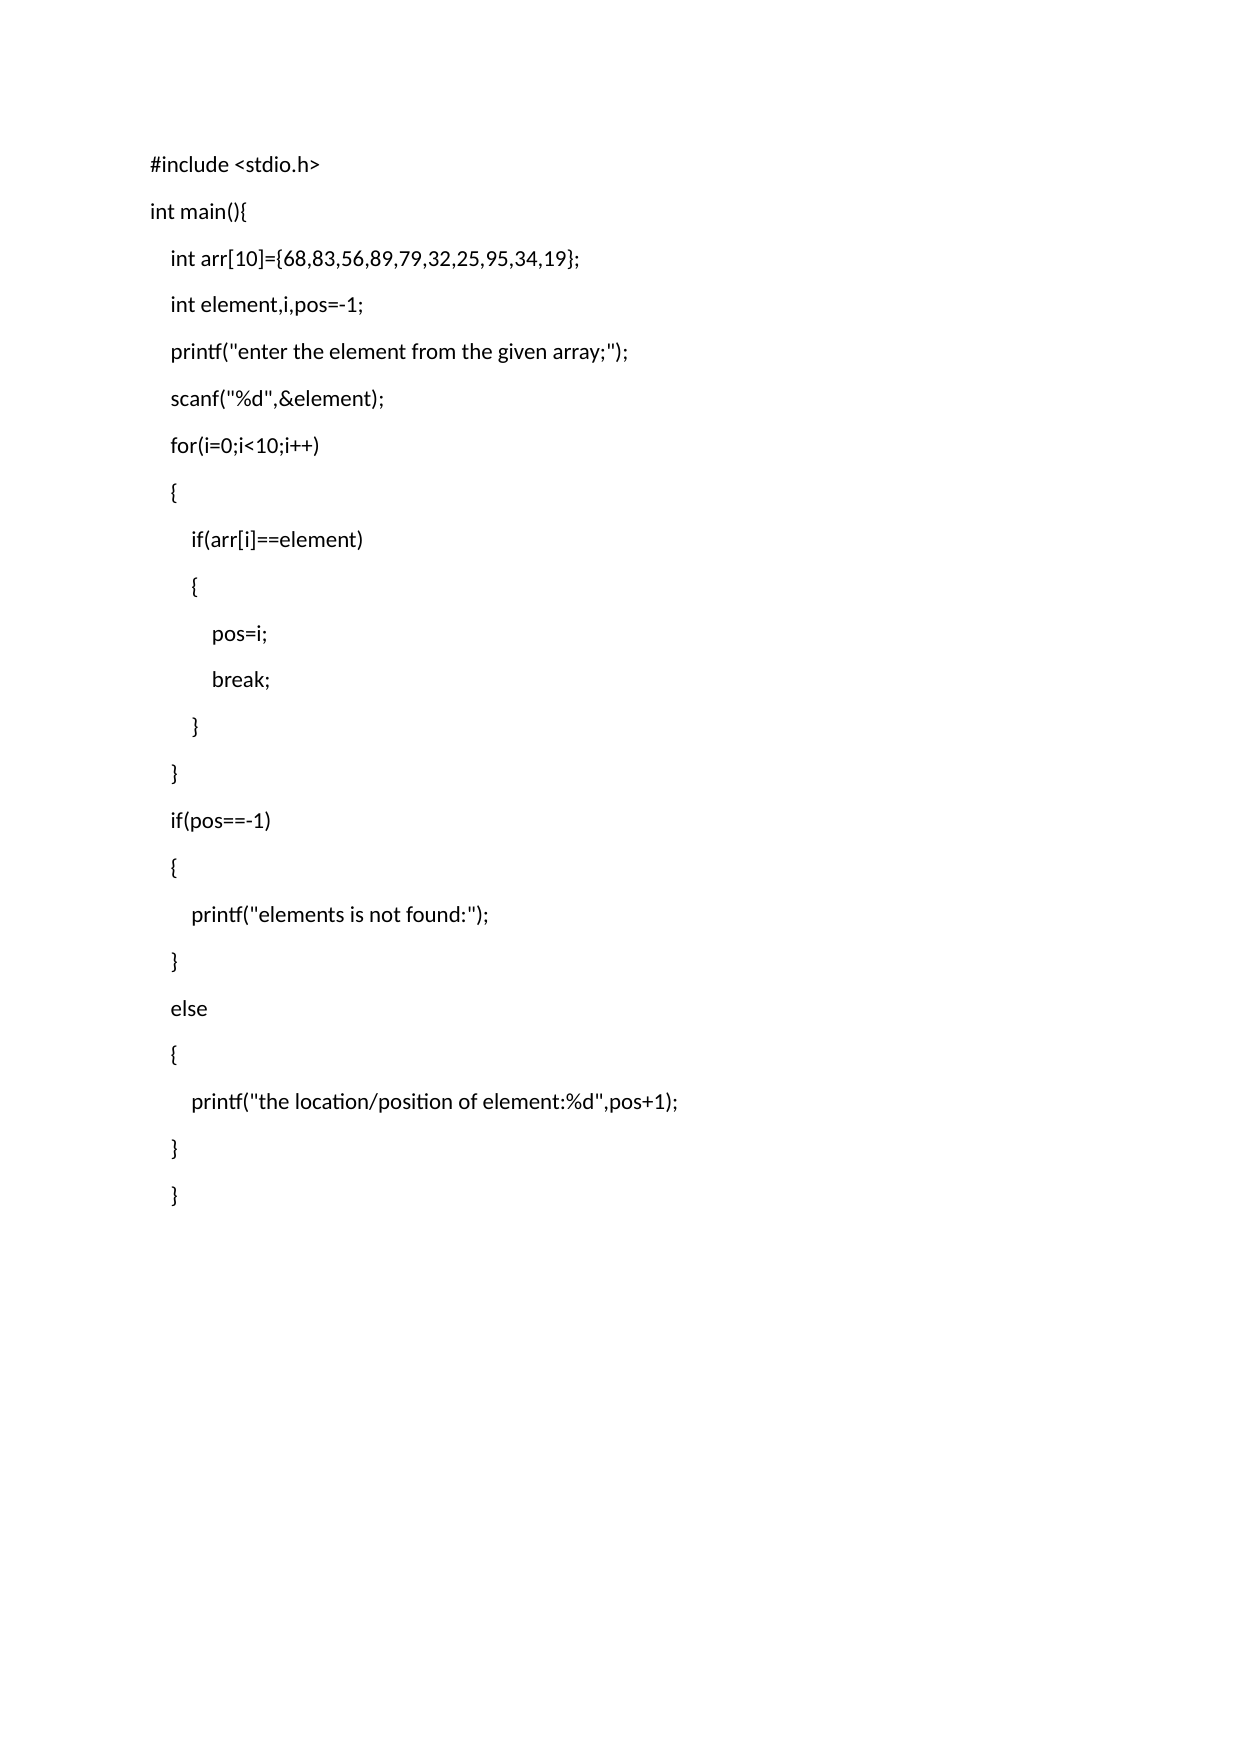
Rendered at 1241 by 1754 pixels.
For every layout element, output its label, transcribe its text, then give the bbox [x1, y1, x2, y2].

text } [150, 1134, 1090, 1162]
text printf("enter the element from the given array;"); [150, 337, 1090, 366]
text printf("elements is not found:"); [150, 900, 1090, 928]
text { [150, 1041, 1090, 1069]
text } [150, 712, 1090, 741]
text else [150, 994, 1090, 1022]
text break; [150, 666, 1090, 694]
text pos=i; [150, 619, 1090, 647]
text int element,i,pos=-1; [150, 291, 1090, 319]
text #include <stdio.h> [150, 150, 1090, 178]
text { [150, 478, 1090, 506]
text } [150, 947, 1090, 975]
text scanf("%d",&element); [150, 384, 1090, 412]
text } [150, 759, 1090, 787]
text if(pos==-1) [150, 806, 1090, 834]
text int arr[10]={68,83,56,89,79,32,25,95,34,19}; [150, 244, 1090, 272]
text if(arr[i]==element) [150, 525, 1090, 553]
text int main(){ [150, 197, 1090, 225]
text for(i=0;i<10;i++) [150, 431, 1090, 459]
text printf("the location/position of element:%d",pos+1); [150, 1087, 1090, 1116]
text } [150, 1181, 1090, 1209]
text { [150, 572, 1090, 600]
text { [150, 853, 1090, 881]
